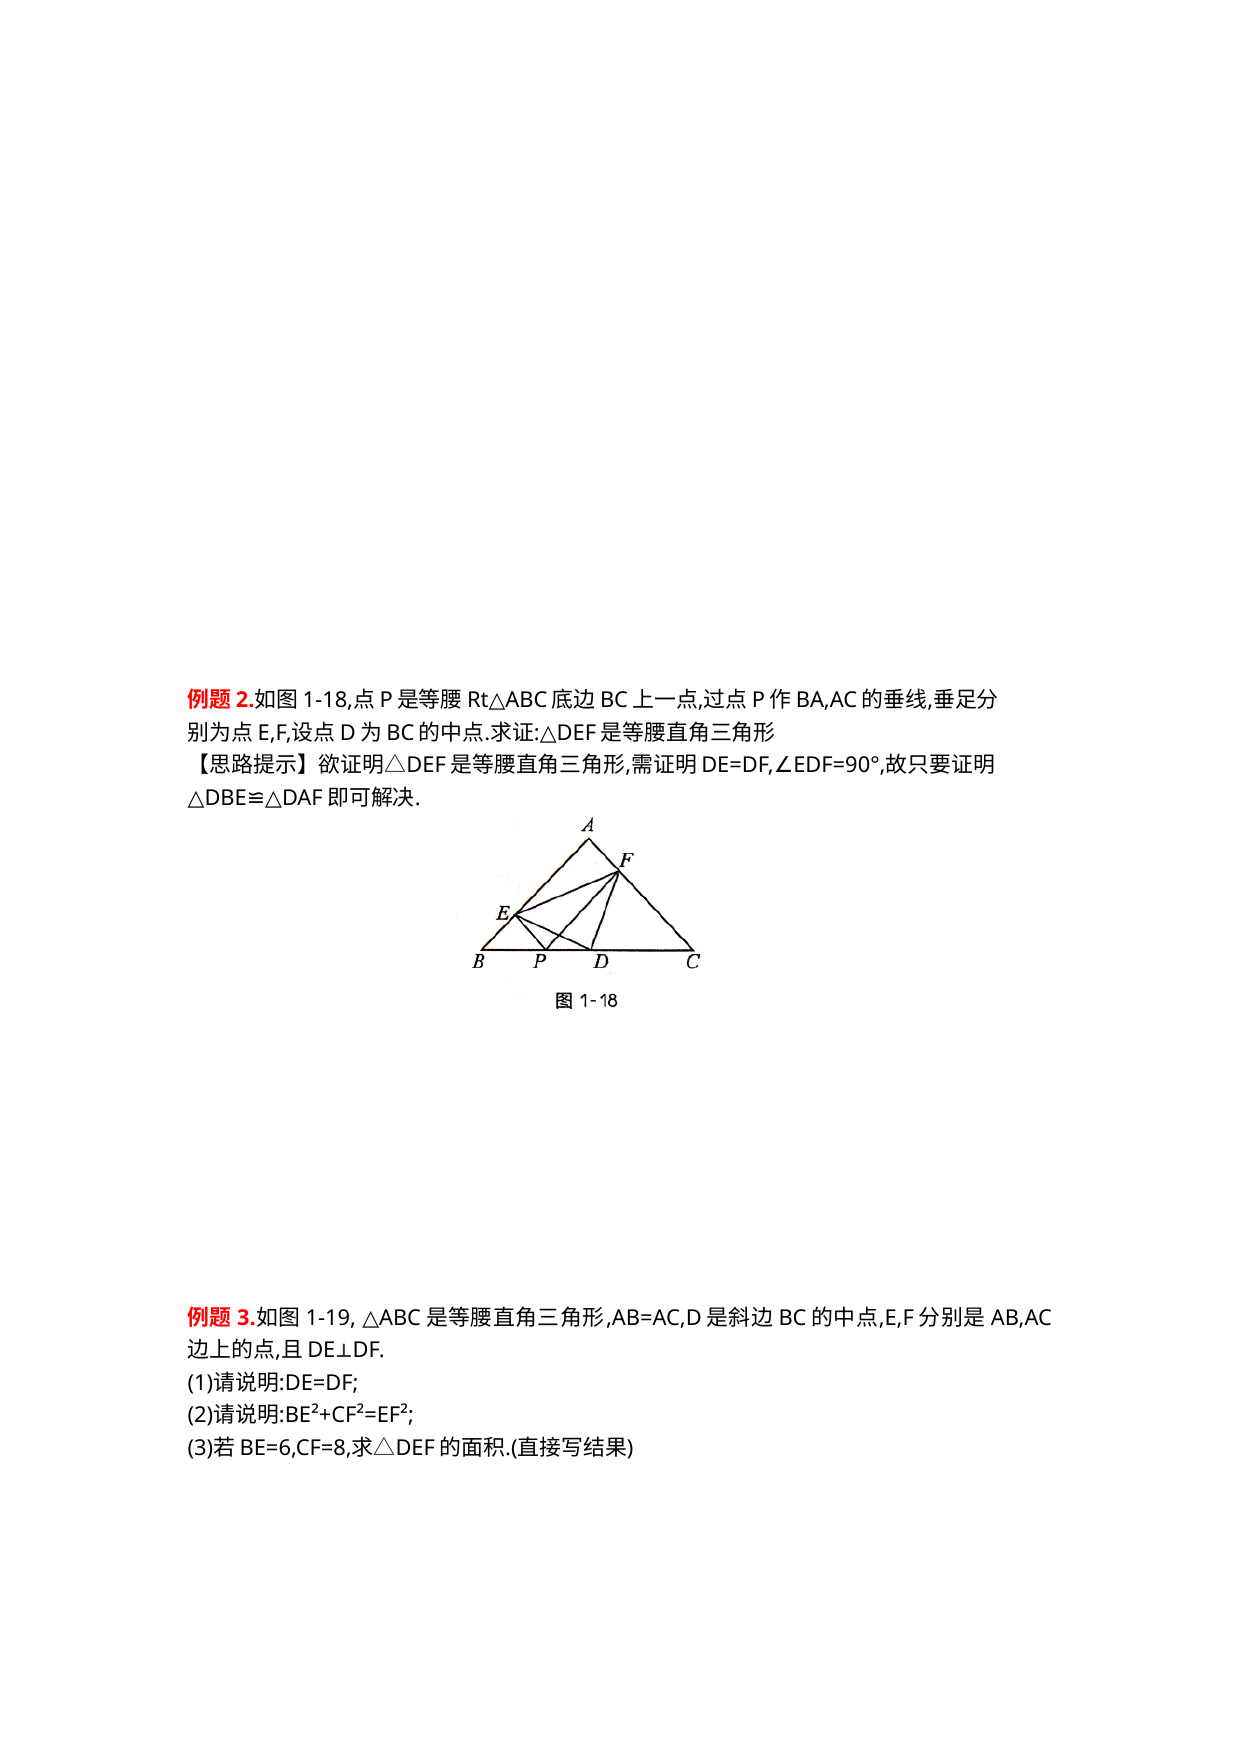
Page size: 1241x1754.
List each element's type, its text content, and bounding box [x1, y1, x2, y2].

text 【思路提示】欲证明△DEF是等腰直角三角形,需证明DE=DF,∠EDF=90°,故只要证明 [187, 747, 1053, 779]
text (2)请说明:BE²+CF²=EF²; [187, 1397, 1053, 1429]
picture [454, 812, 716, 1010]
text △DBE≌△DAF即可解决. [187, 779, 1053, 812]
text 例题2.如图1-18,点P是等腰Rt△ABC底边BC上一点,过点P作BA,AC的垂线,垂足分 [187, 682, 1053, 714]
text 别为点E,F,设点D为BC的中点.求证:△DEF是等腰直角三角形 [187, 714, 1053, 747]
text (3)若BE=6,CF=8,求△DEF的面积.(直接写结果) [187, 1429, 1053, 1462]
text (1)请说明:DE=DF; [187, 1364, 1053, 1397]
text 例题3.如图1-19, △ABC是等腰直角三角形,AB=AC,D是斜边BC的中点,E,F分别是AB,AC边上的点,且DE⊥DF. [187, 1299, 1053, 1364]
